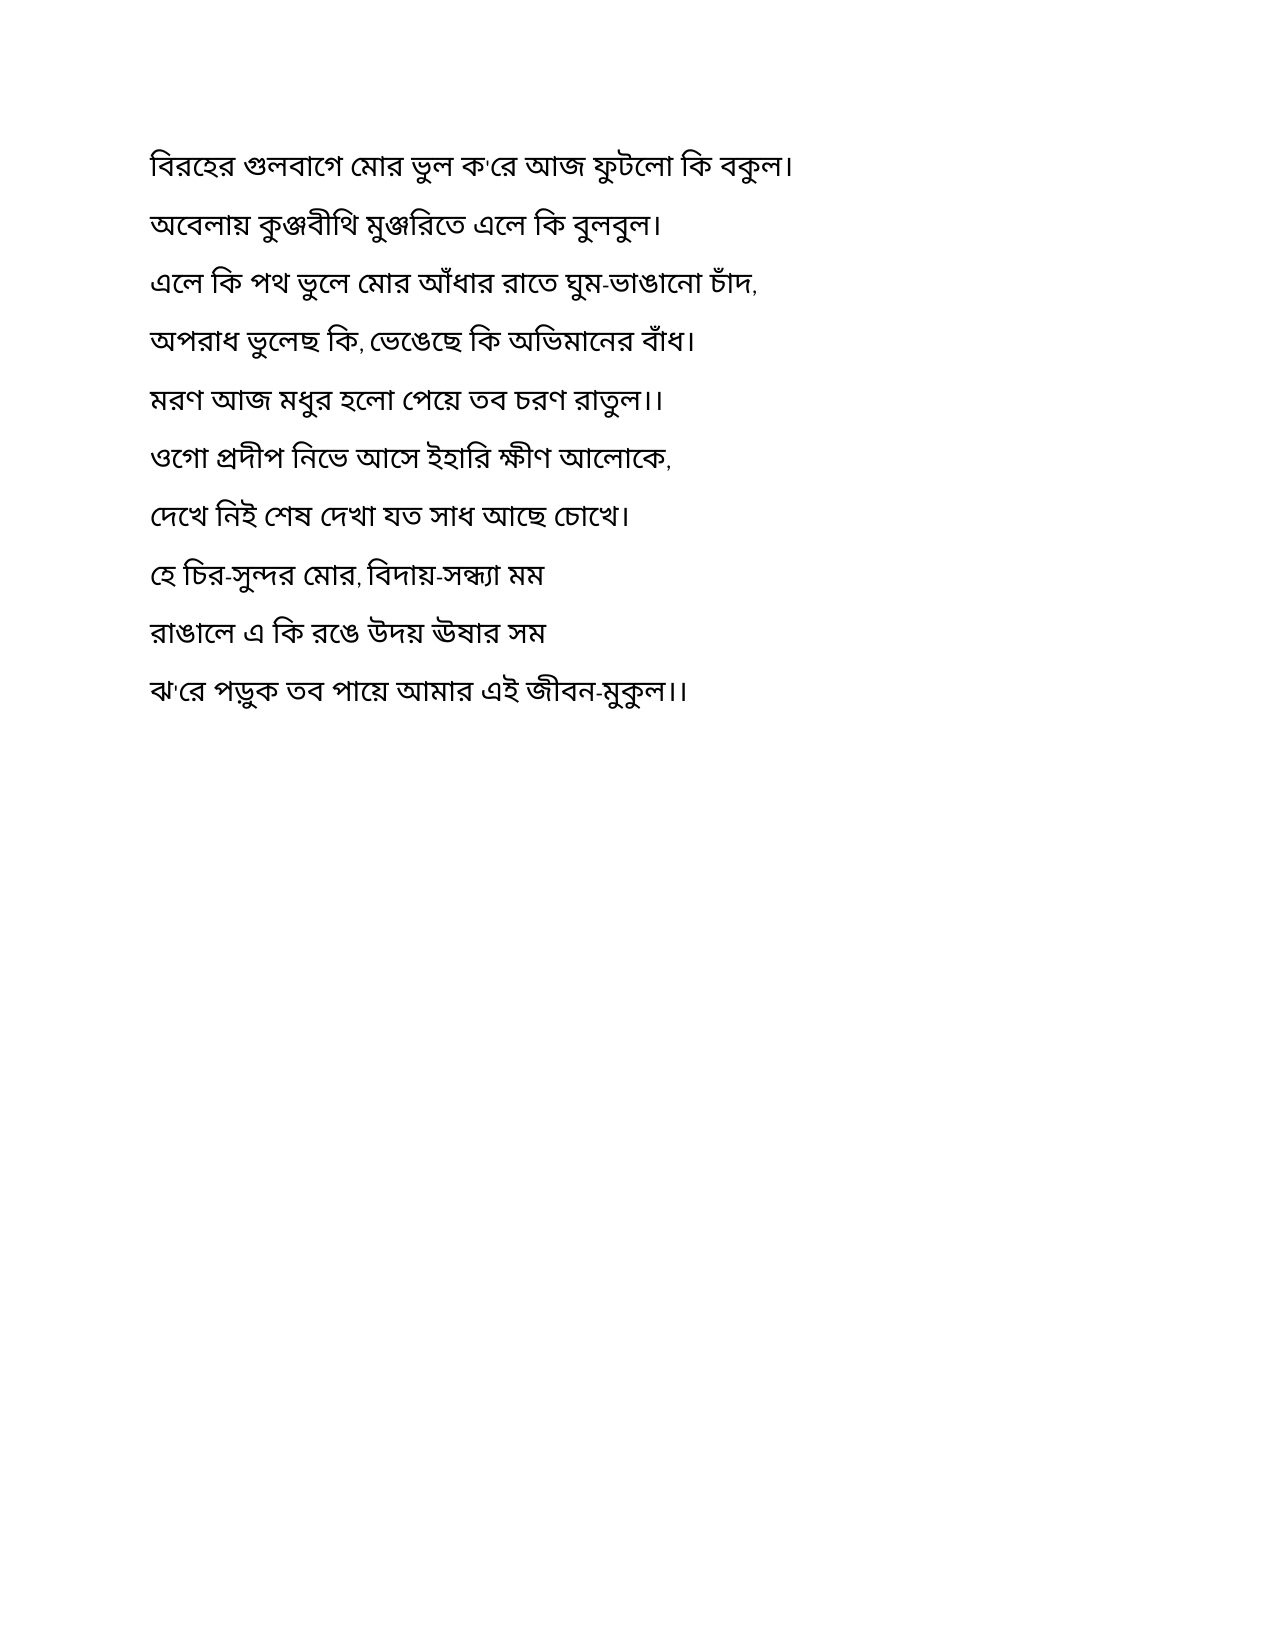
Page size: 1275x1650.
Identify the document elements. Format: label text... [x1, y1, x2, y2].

text ওগো প্রদীপ নিভে আসে ইহারি ক্ষীণ আলোকে, [150, 442, 1125, 480]
text ঝ'রে পড়ুক তব পায়ে আমার এই জীবন-মুকুল।। [150, 675, 1125, 714]
text রাঙালে এ কি রঙে উদয় ঊষার সম [150, 617, 1125, 655]
text অপরাধ ভুলেছ কি, ভেঙেছে কি অভিমানের বাঁধ। [150, 325, 1125, 364]
text এলে কি পথ ভুলে মোর আঁধার রাতে ঘুম-ভাঙানো চাঁদ, [150, 267, 1125, 305]
text দেখে নিই শেষ দেখা যত সাধ আছে চোখে। [150, 500, 1125, 539]
text বিরহের গুলবাগে মোর ভুল ক'রে আজ ফুটলো কি বকুল। [150, 150, 1125, 189]
text অবেলায় কুঞ্জবীথি মুঞ্জরিতে এলে কি বুলবুল। [150, 208, 1125, 247]
text মরণ আজ মধুর হলো পেয়ে তব চরণ রাতুল।। [150, 383, 1125, 422]
text হে চির-সুন্দর মোর, বিদায়-সন্ধ্যা মম [150, 558, 1125, 597]
